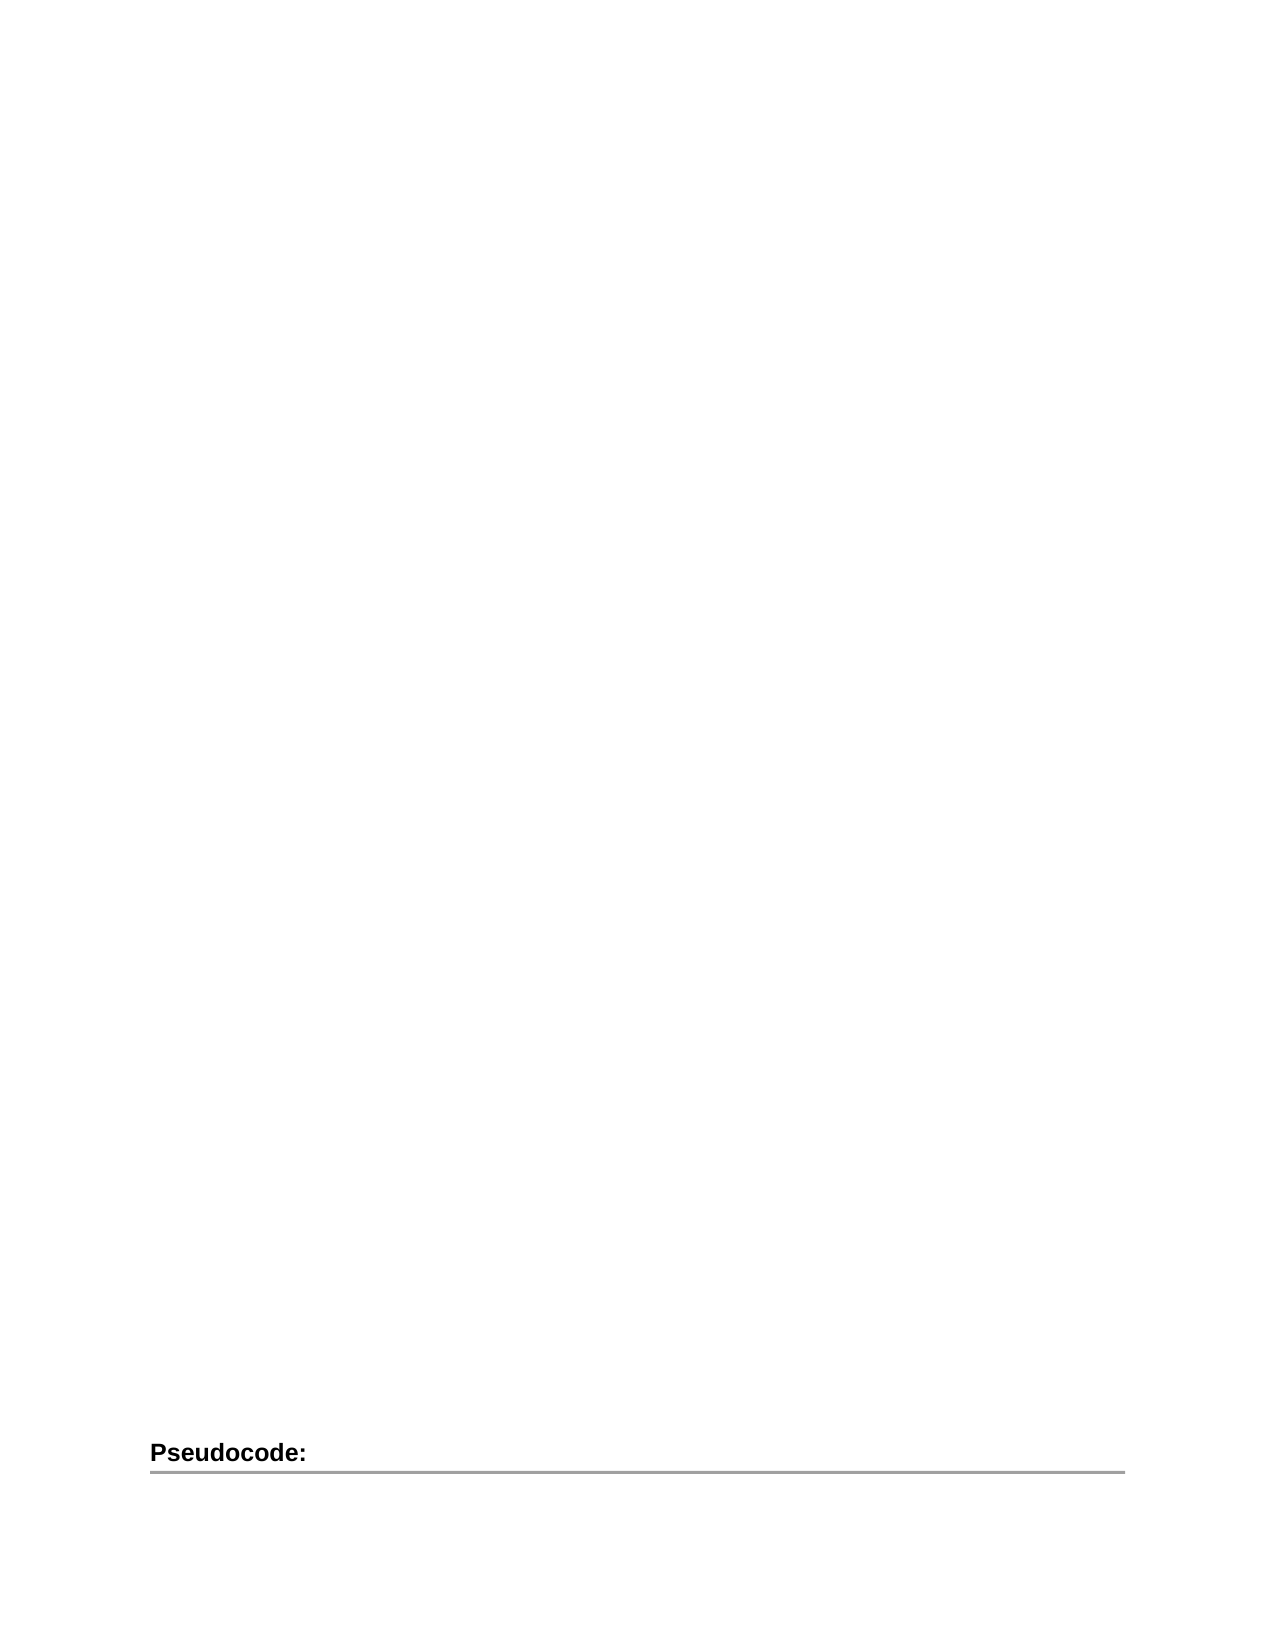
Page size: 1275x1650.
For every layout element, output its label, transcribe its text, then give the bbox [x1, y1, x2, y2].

text Pseudocode: [150, 1438, 1125, 1467]
